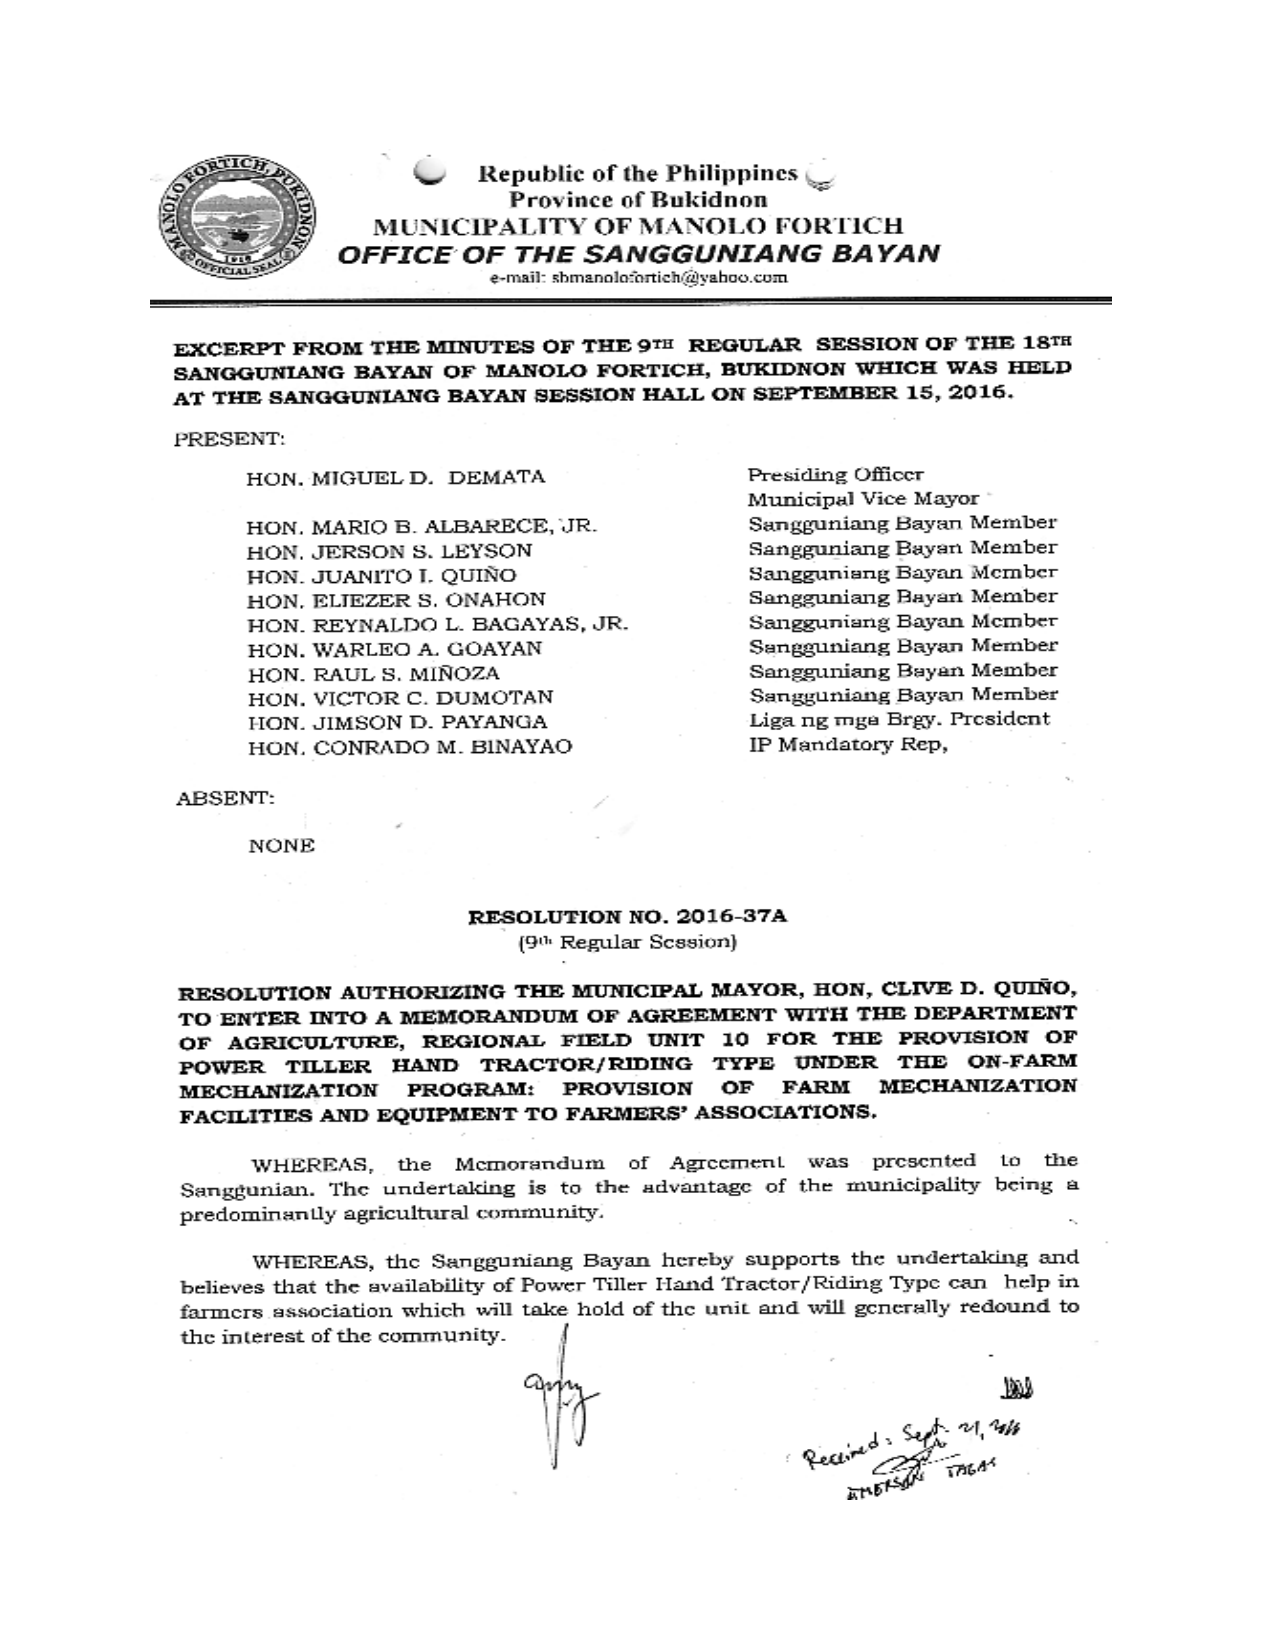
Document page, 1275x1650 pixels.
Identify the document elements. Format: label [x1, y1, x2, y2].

picture [150, 149, 1112, 1500]
